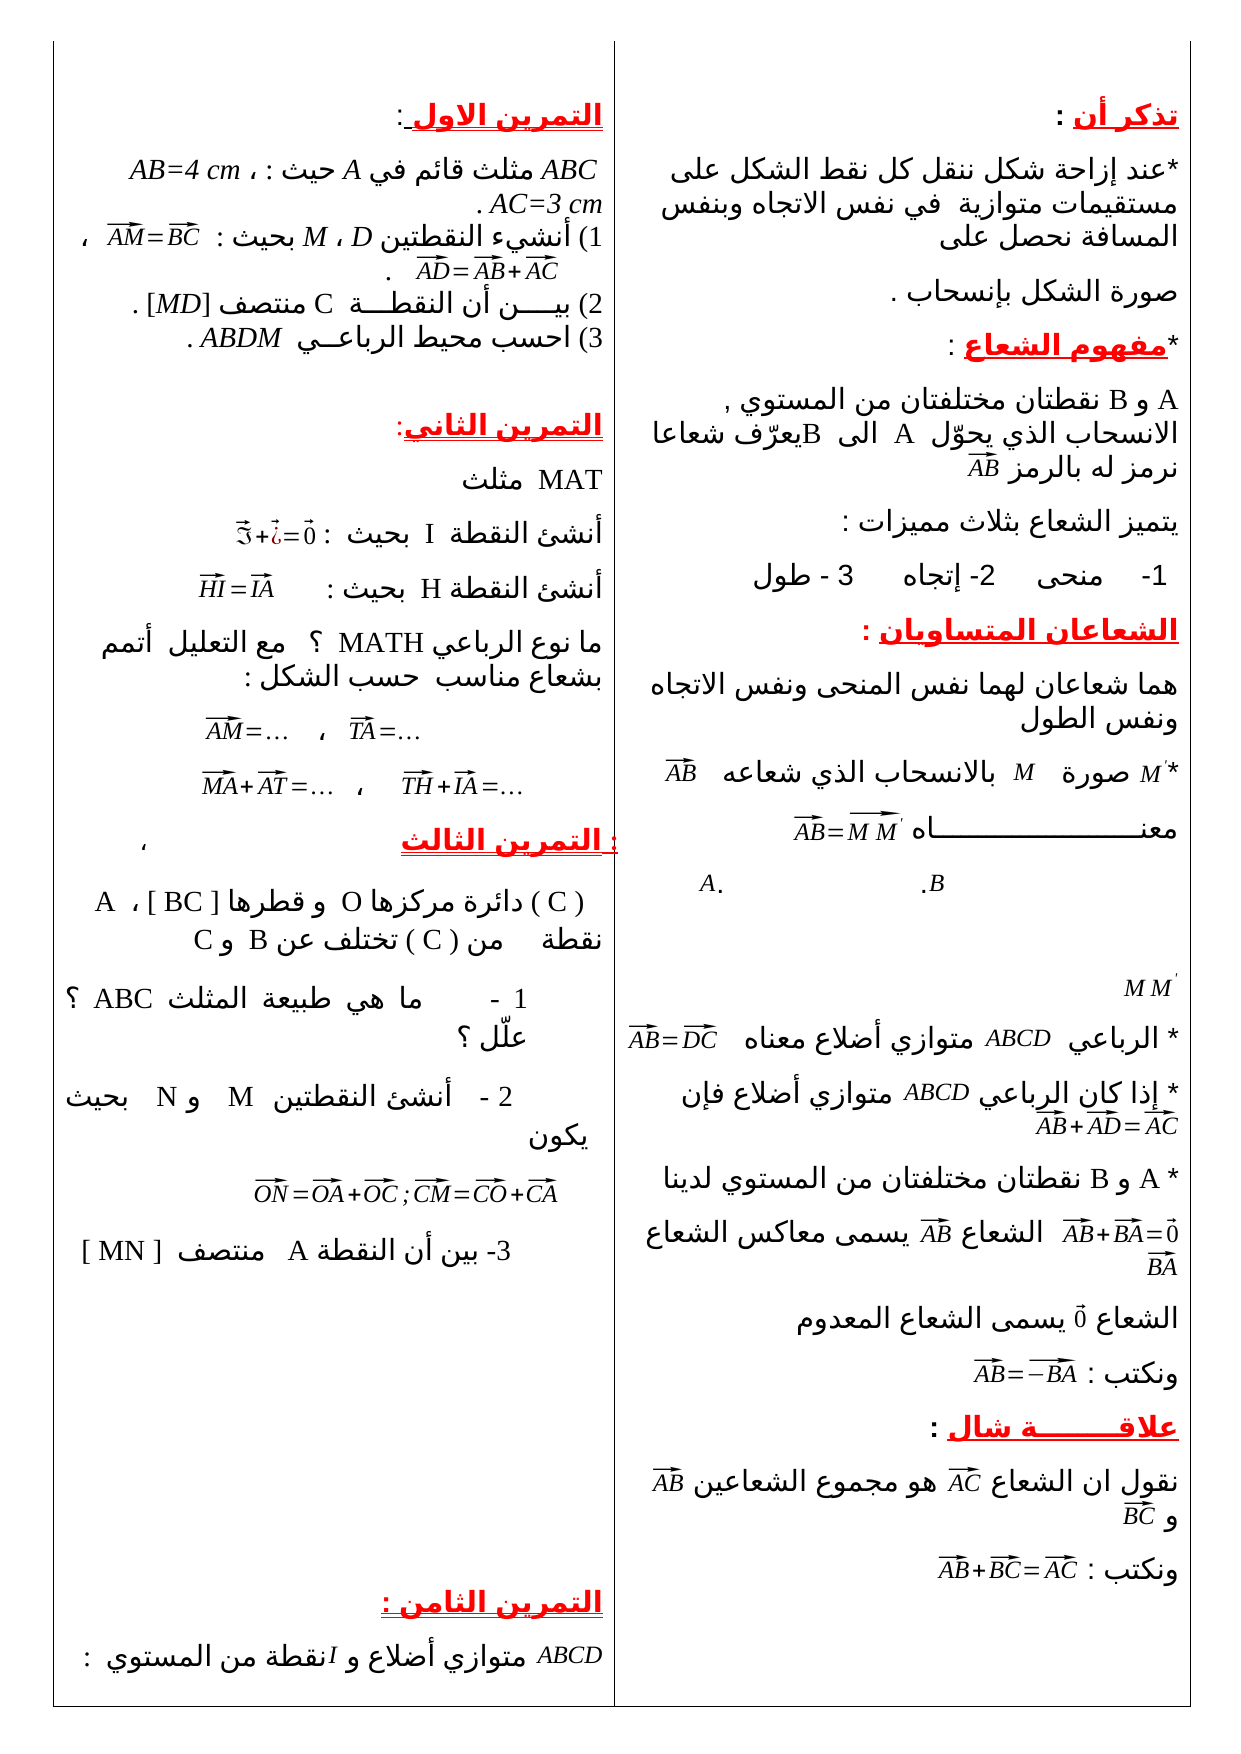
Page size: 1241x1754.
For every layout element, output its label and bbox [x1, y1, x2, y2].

table_header [615, 41, 1190, 1706]
table_header [54, 41, 614, 1706]
